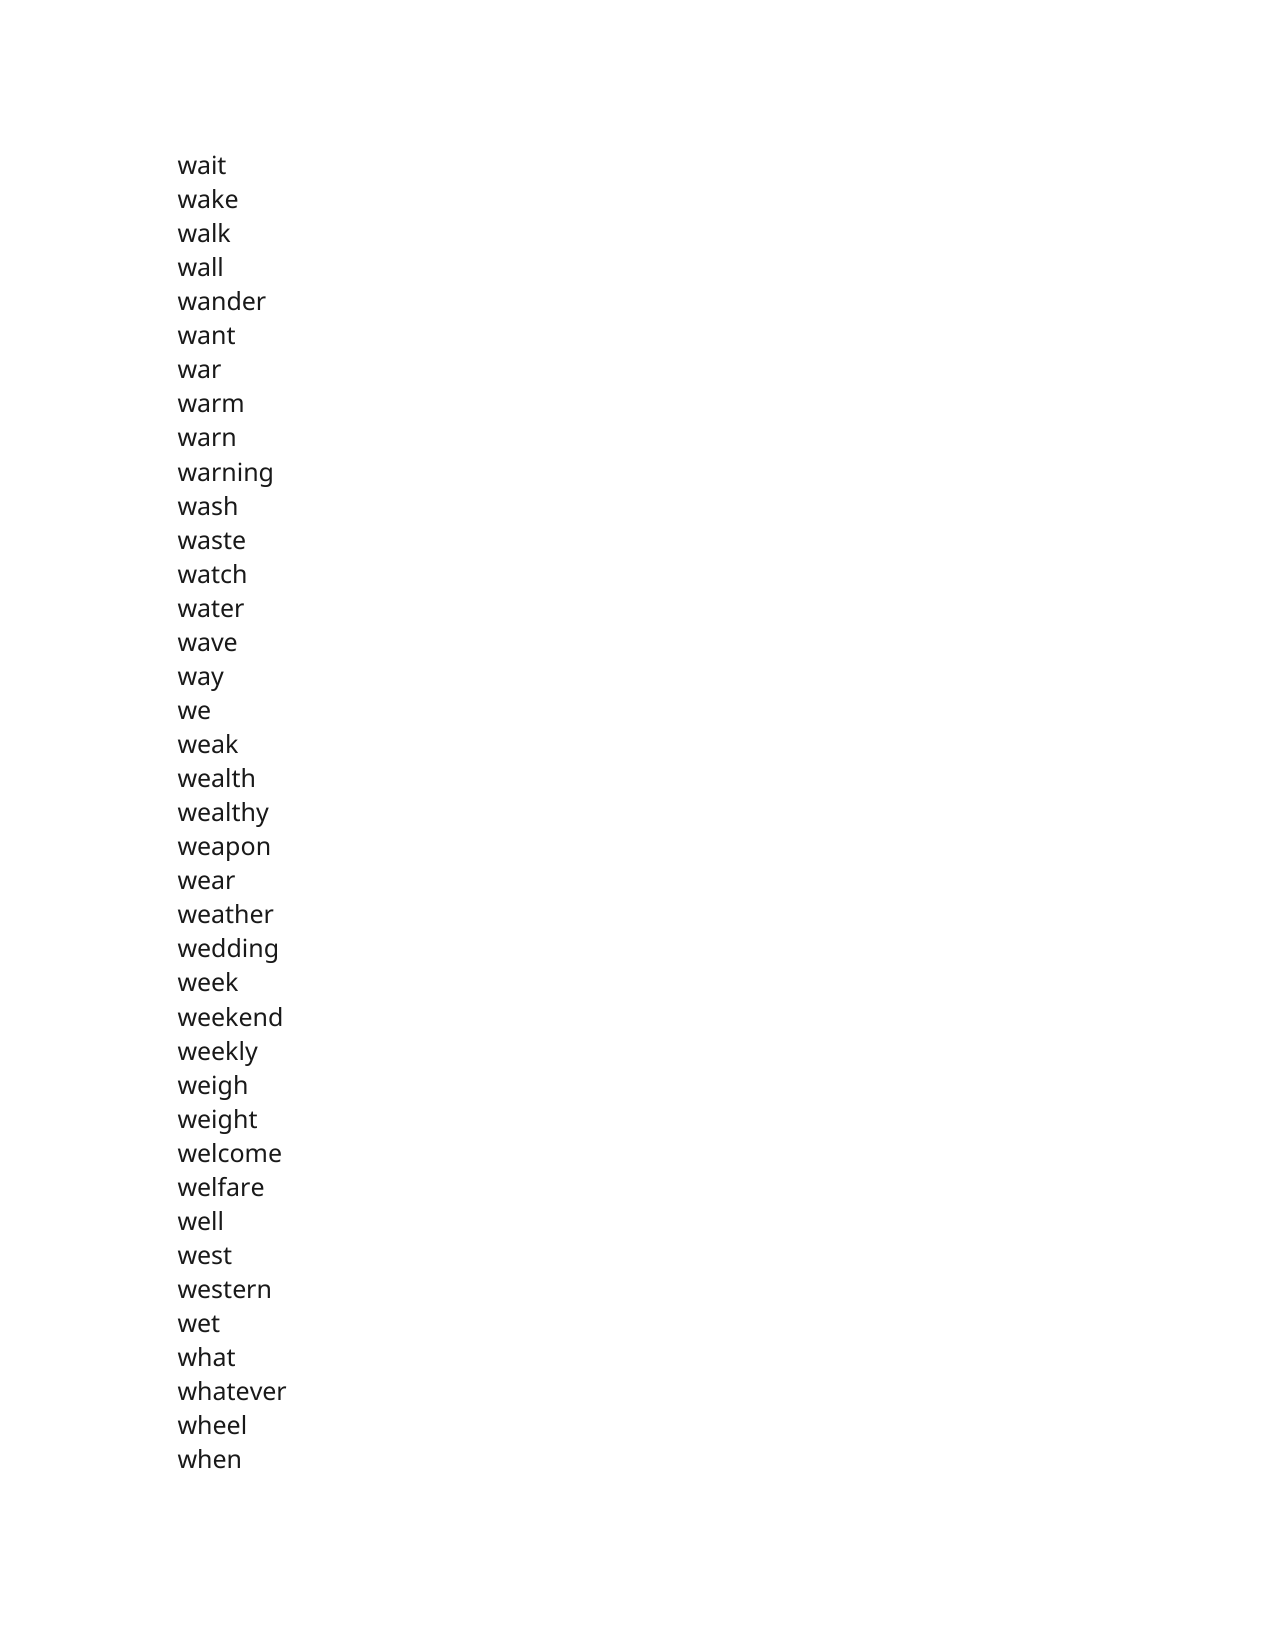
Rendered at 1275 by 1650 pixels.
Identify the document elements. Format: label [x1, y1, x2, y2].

text [177, 148, 1098, 1476]
